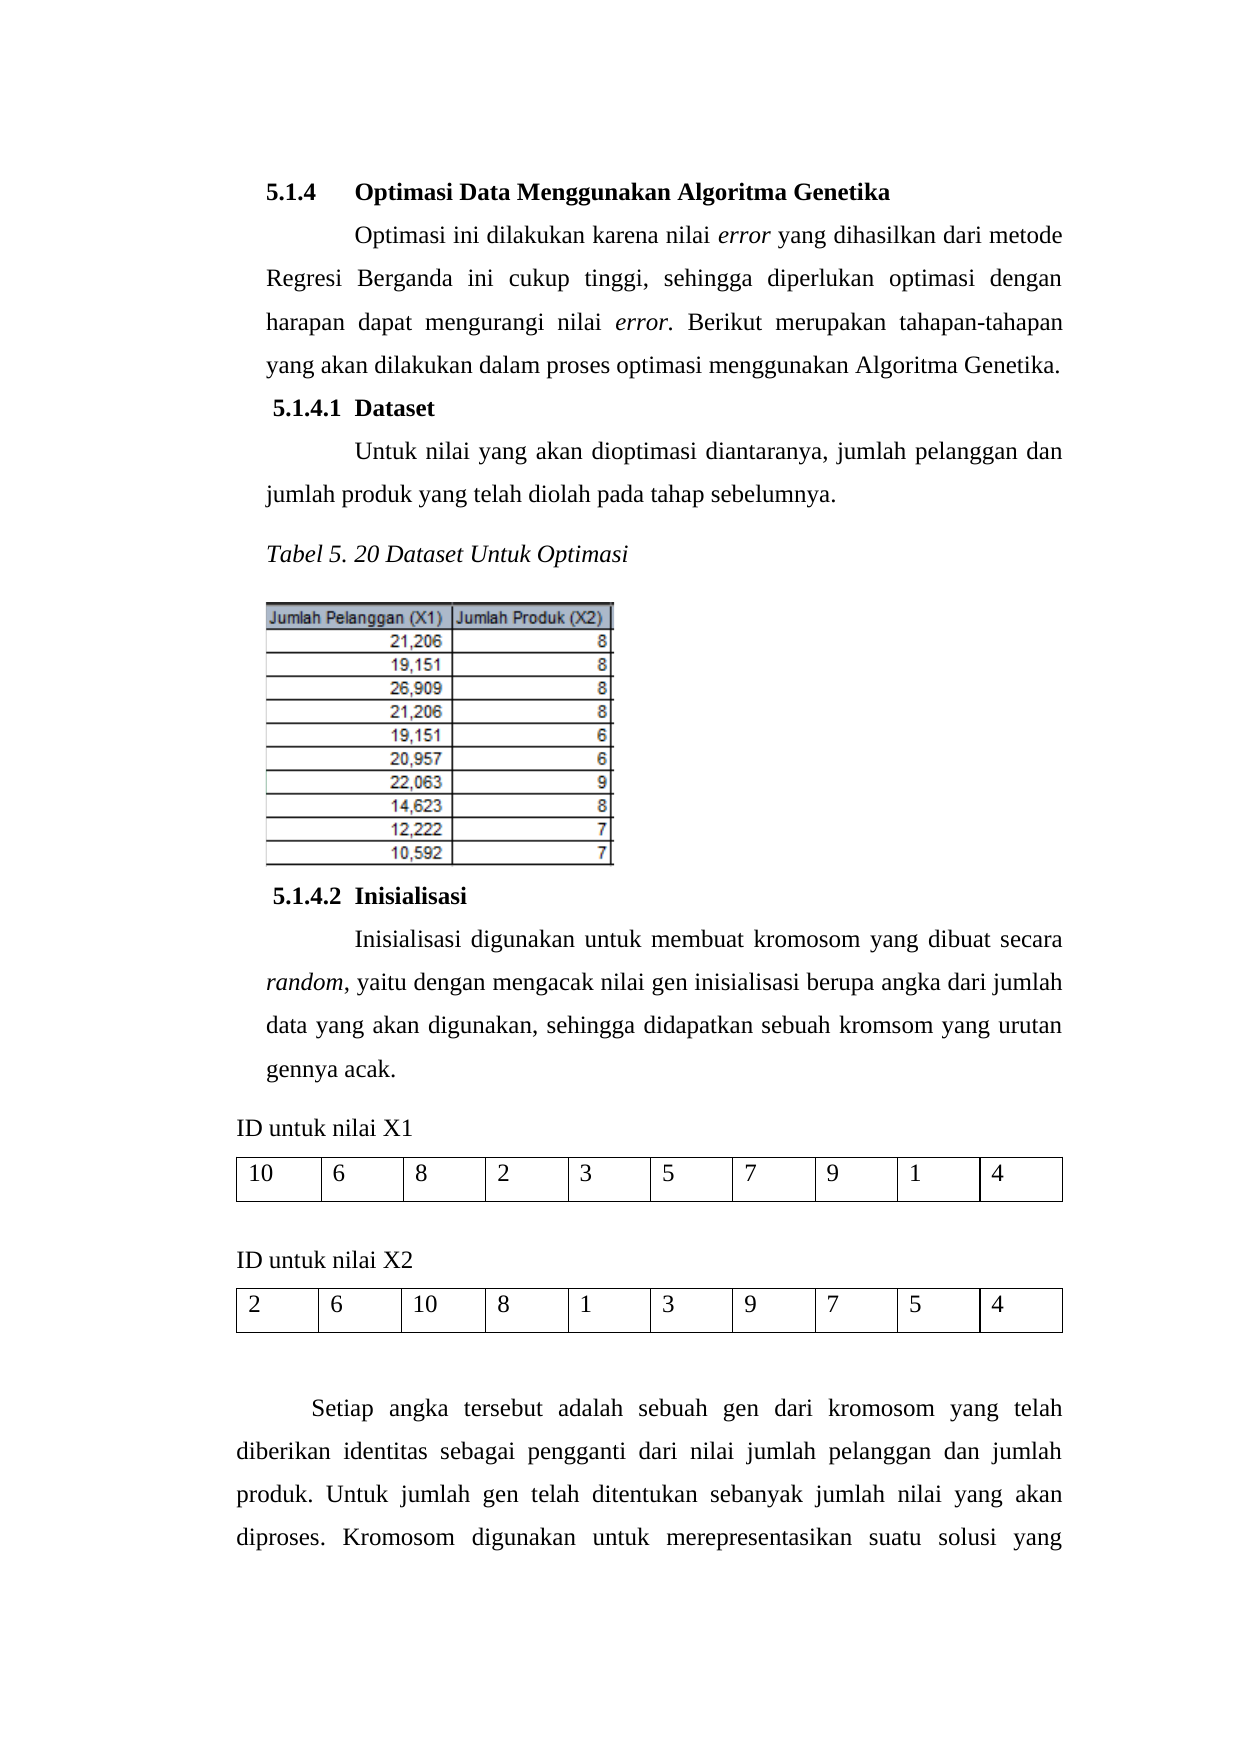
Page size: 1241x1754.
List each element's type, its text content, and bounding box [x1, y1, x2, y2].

table_header 10 [237, 1158, 321, 1201]
table_header 1 [569, 1289, 650, 1332]
text ID untuk nilai X1 [236, 1113, 1063, 1142]
list Untuk nilai yang akan dioptimasi diantaranya, jumlah pelanggan dan jumlah produk yang telah diolah pada tahap sebelumnya. [266, 436, 1063, 508]
table_header 3 [651, 1289, 732, 1332]
text Tabel 5. 20 Dataset Untuk Optimasi [266, 539, 1063, 568]
table_header 8 [486, 1289, 568, 1332]
list Dataset [273, 393, 1063, 422]
table_header 8 [404, 1158, 485, 1201]
table_header 7 [816, 1289, 897, 1332]
picture [265, 602, 615, 867]
text ID untuk nilai X2 [236, 1245, 1063, 1274]
table_header 2 [486, 1158, 568, 1201]
table_header 2 [237, 1289, 318, 1332]
table_header 3 [569, 1158, 650, 1201]
table_header 6 [319, 1289, 401, 1332]
list Optimasi Data Menggunakan Algoritma Genetika [266, 177, 1063, 206]
table_header 10 [402, 1289, 485, 1332]
table_header 4 [981, 1158, 1062, 1201]
table_header 9 [733, 1289, 815, 1332]
list Inisialisasi digunakan untuk membuat kromosom yang dibuat secara random, yaitu dengan mengacak nilai gen inisialisasi berupa angka dari jumlah data yang akan digunakan, sehingga didapatkan sebuah kromsom yang urutan gennya acak. [266, 924, 1063, 1082]
table_header 5 [651, 1158, 732, 1201]
list Inisialisasi [273, 881, 1063, 910]
list Optimasi ini dilakukan karena nilai error yang dihasilkan dari metode Regresi Berganda ini cukup tinggi, sehingga diperlukan optimasi dengan harapan dapat mengurangi nilai error. Berikut merupakan tahapan-tahapan yang akan dilakukan dalam proses optimasi menggunakan Algoritma Genetika. [266, 220, 1063, 378]
table_header 6 [322, 1158, 403, 1201]
table_header 7 [733, 1158, 815, 1201]
table_header 5 [898, 1289, 979, 1332]
table_header 9 [816, 1158, 897, 1201]
table_header 4 [981, 1289, 1062, 1332]
table_header 1 [898, 1158, 979, 1201]
